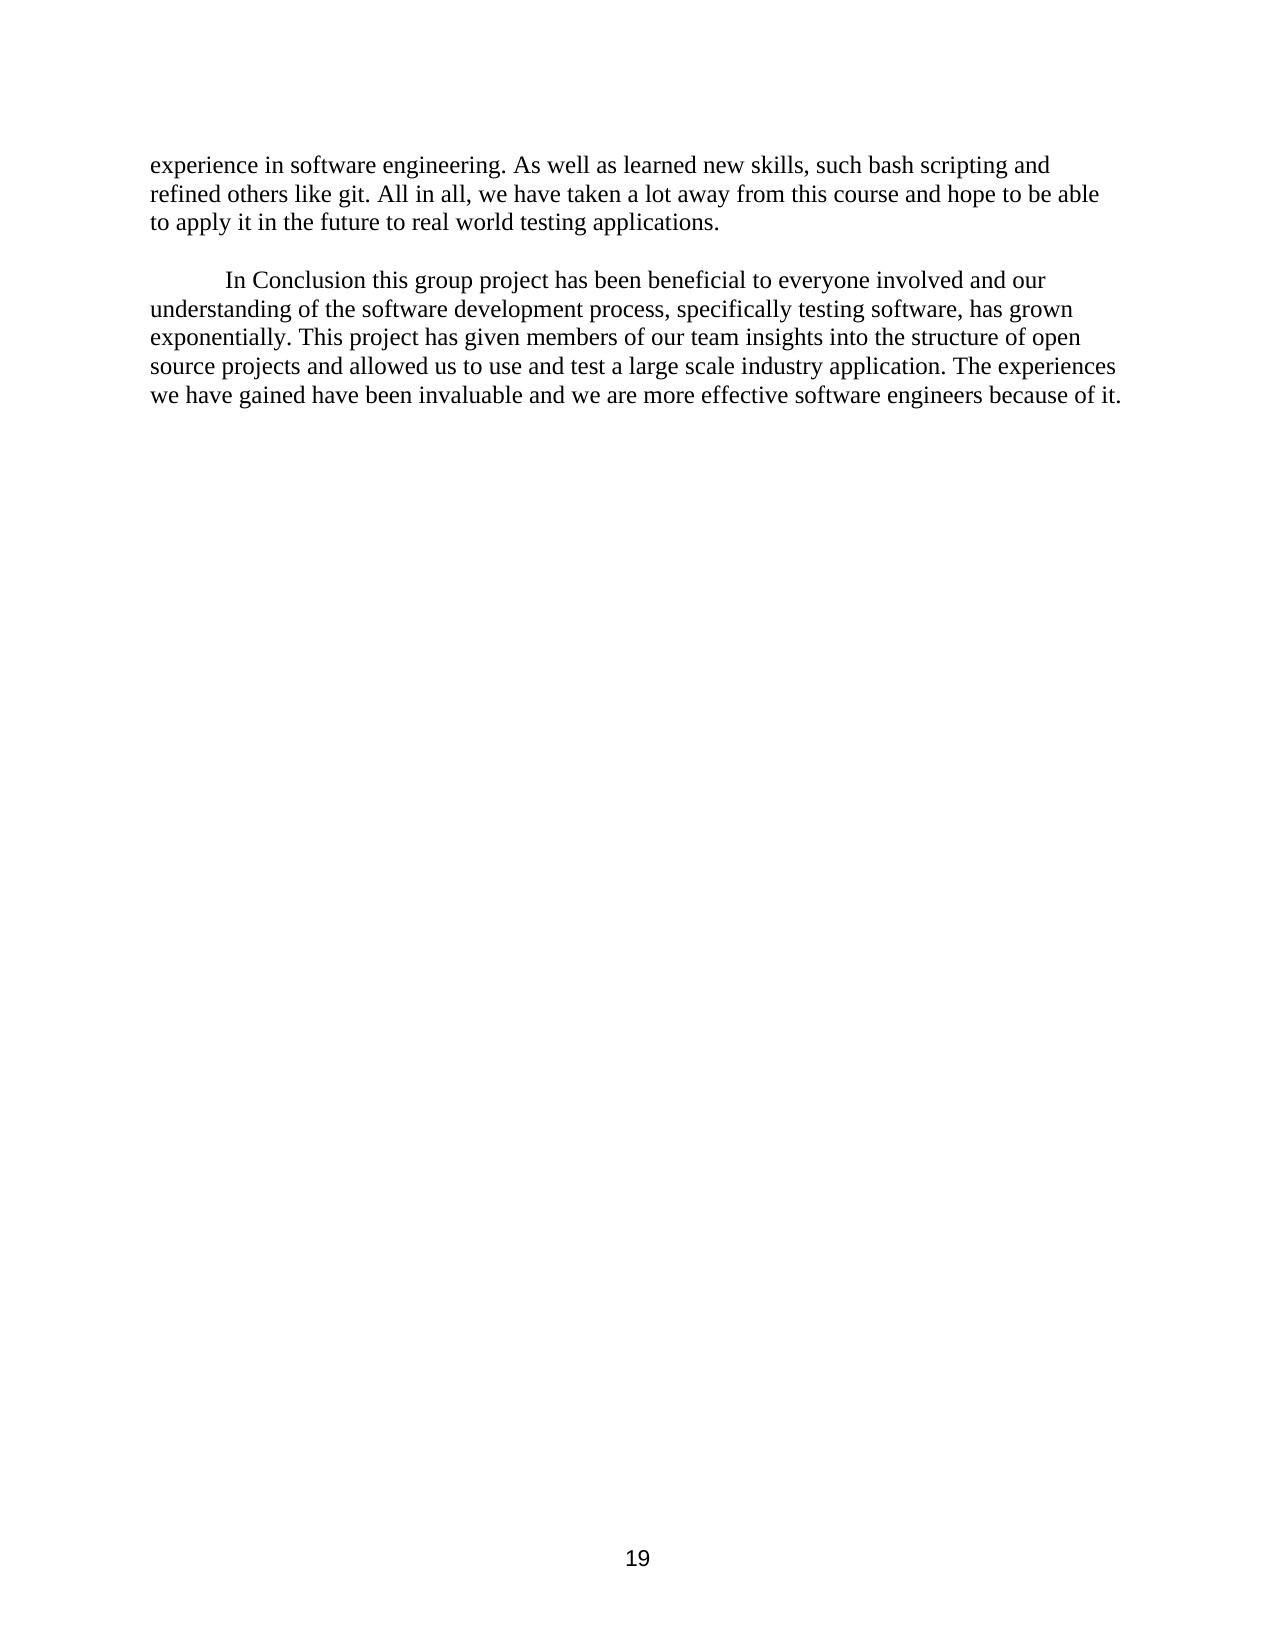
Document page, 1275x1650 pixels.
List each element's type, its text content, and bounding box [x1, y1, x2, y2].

text In Conclusion this group project has been beneficial to everyone involved and our understanding of the software development process, specifically testing software, has grown exponentially. This project has given members of our team insights into the structure of open source projects and allowed us to use and test a large scale industry application. The experiences we have gained have been invaluable and we are more effective software engineers because of it. [150, 265, 1125, 409]
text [150, 150, 1125, 236]
